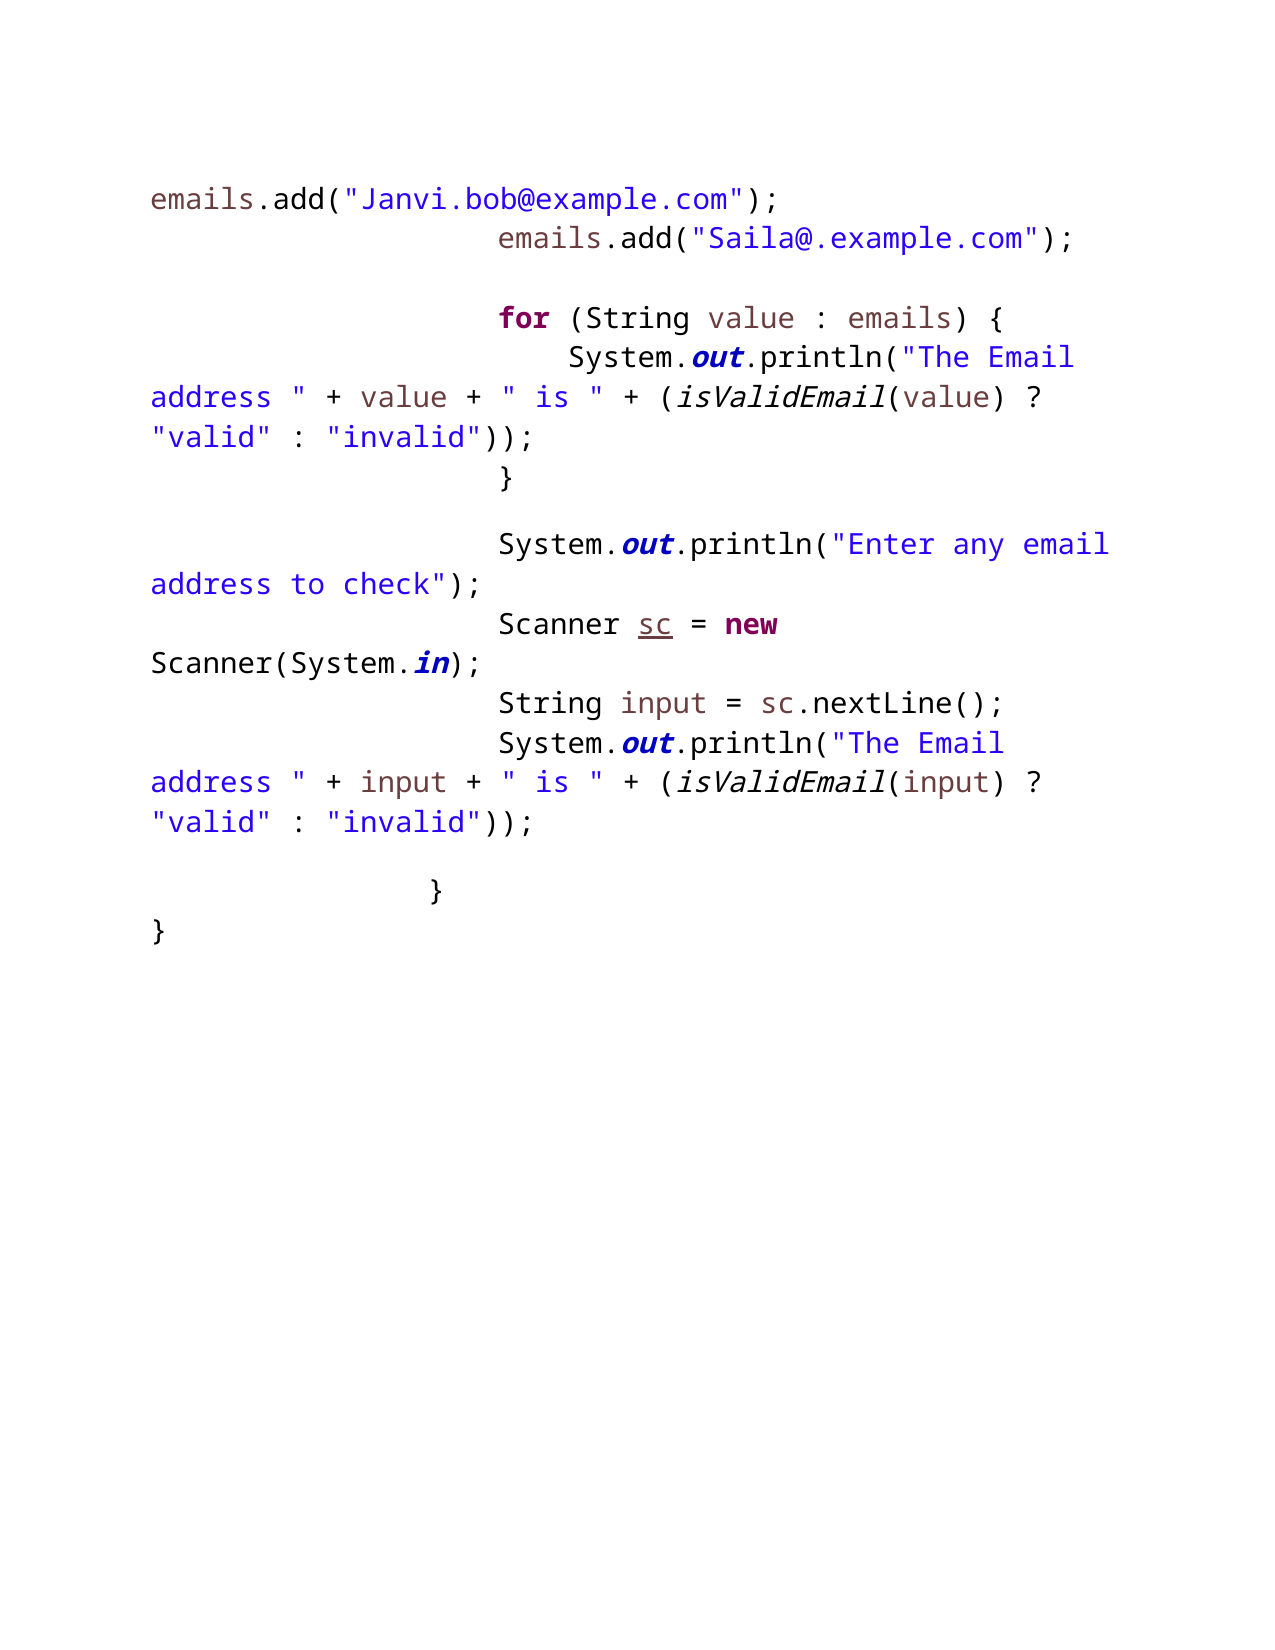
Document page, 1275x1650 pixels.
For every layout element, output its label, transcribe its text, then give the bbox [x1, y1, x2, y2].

text Scanner sc = new Scanner(System.in); [150, 603, 1125, 682]
text emails.add("Janvi.bob@example.com"); [150, 150, 1125, 218]
text String input = sc.nextLine(); [150, 682, 1125, 722]
text } [150, 869, 1125, 909]
text for (String value : emails) { [150, 297, 1125, 337]
text } [150, 909, 1125, 948]
text emails.add("Saila@.example.com"); [150, 218, 1125, 257]
text System.out.println("The Email address " + input + " is " + (isValidEmail(input) ? "valid" : "invalid")); [150, 722, 1125, 841]
text System.out.println("Enter any email address to check"); [150, 523, 1125, 603]
text System.out.println("The Email address " + value + " is " + (isValidEmail(value) ? "valid" : "invalid")); [150, 337, 1125, 456]
text } [150, 456, 1125, 496]
